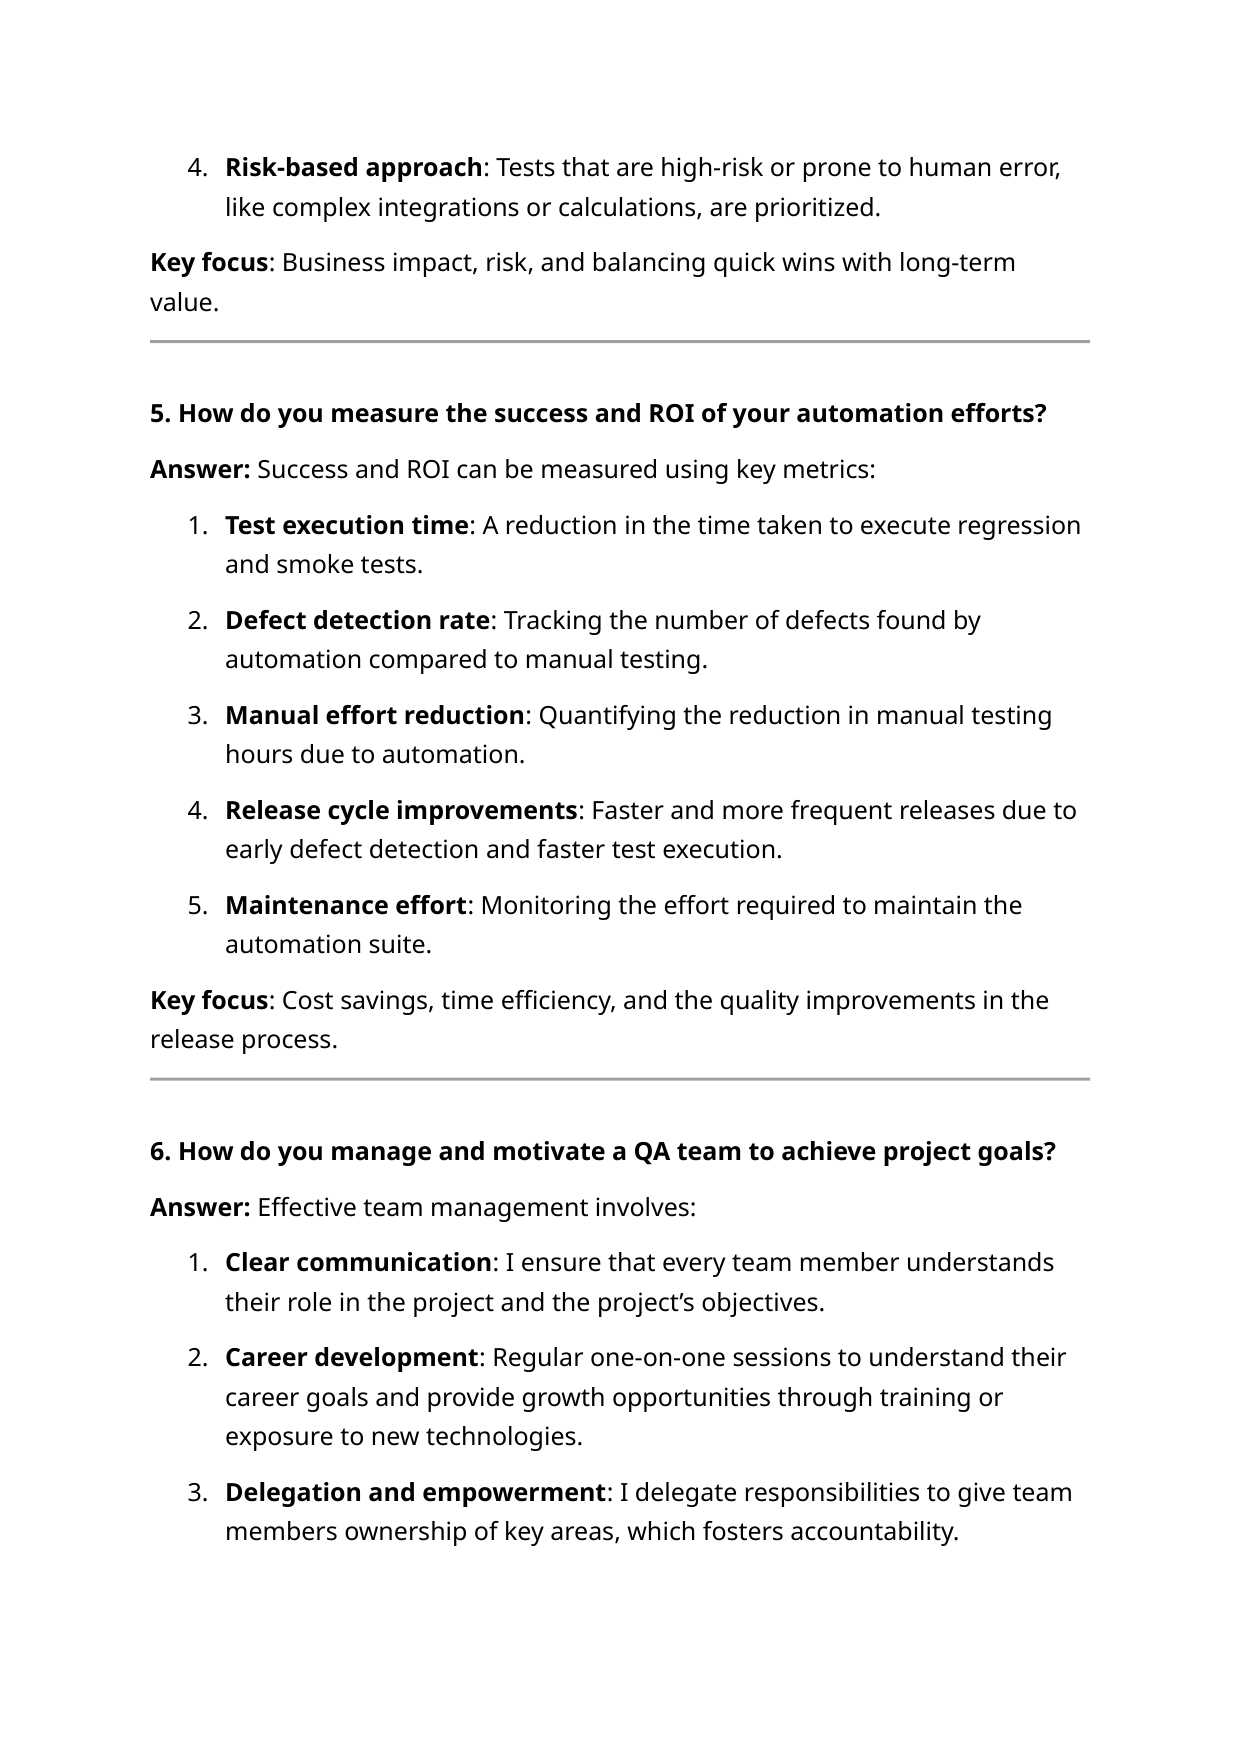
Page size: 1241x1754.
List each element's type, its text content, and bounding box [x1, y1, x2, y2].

text Answer: Effective team management involves: [150, 1189, 1090, 1223]
list Clear communication: I ensure that every team member understands their role in the project and the project’s objectives. [187, 1245, 1090, 1318]
text Key focus: Cost savings, time efficiency, and the quality improvements in the release process. [150, 982, 1090, 1056]
text 5. How do you measure the success and ROI of your automation efforts? [150, 396, 1090, 430]
list Maintenance effort: Monitoring the effort required to maintain the automation suite. [187, 887, 1090, 961]
list Manual effort reduction: Quantifying the reduction in manual testing hours due to automation. [187, 697, 1090, 771]
list Risk-based approach: Tests that are high-risk or prone to human error, like complex integrations or calculations, are prioritized. [187, 150, 1090, 223]
list Defect detection rate: Tracking the number of defects found by automation compared to manual testing. [187, 602, 1090, 676]
list Test execution time: A reduction in the time taken to execute regression and smoke tests. [187, 507, 1090, 581]
text Key focus: Business impact, risk, and balancing quick wins with long-term value. [150, 245, 1090, 318]
text 6. How do you manage and motivate a QA team to achieve project goals? [150, 1133, 1090, 1167]
list Delegation and empowerment: I delegate responsibilities to give team members ownership of key areas, which fosters accountability. [187, 1474, 1090, 1547]
list Release cycle improvements: Faster and more frequent releases due to early defect detection and faster test execution. [187, 792, 1090, 866]
list Career development: Regular one-on-one sessions to understand their career goals and provide growth opportunities through training or exposure to new technologies. [187, 1340, 1090, 1452]
text Answer: Success and ROI can be measured using key metrics: [150, 452, 1090, 486]
